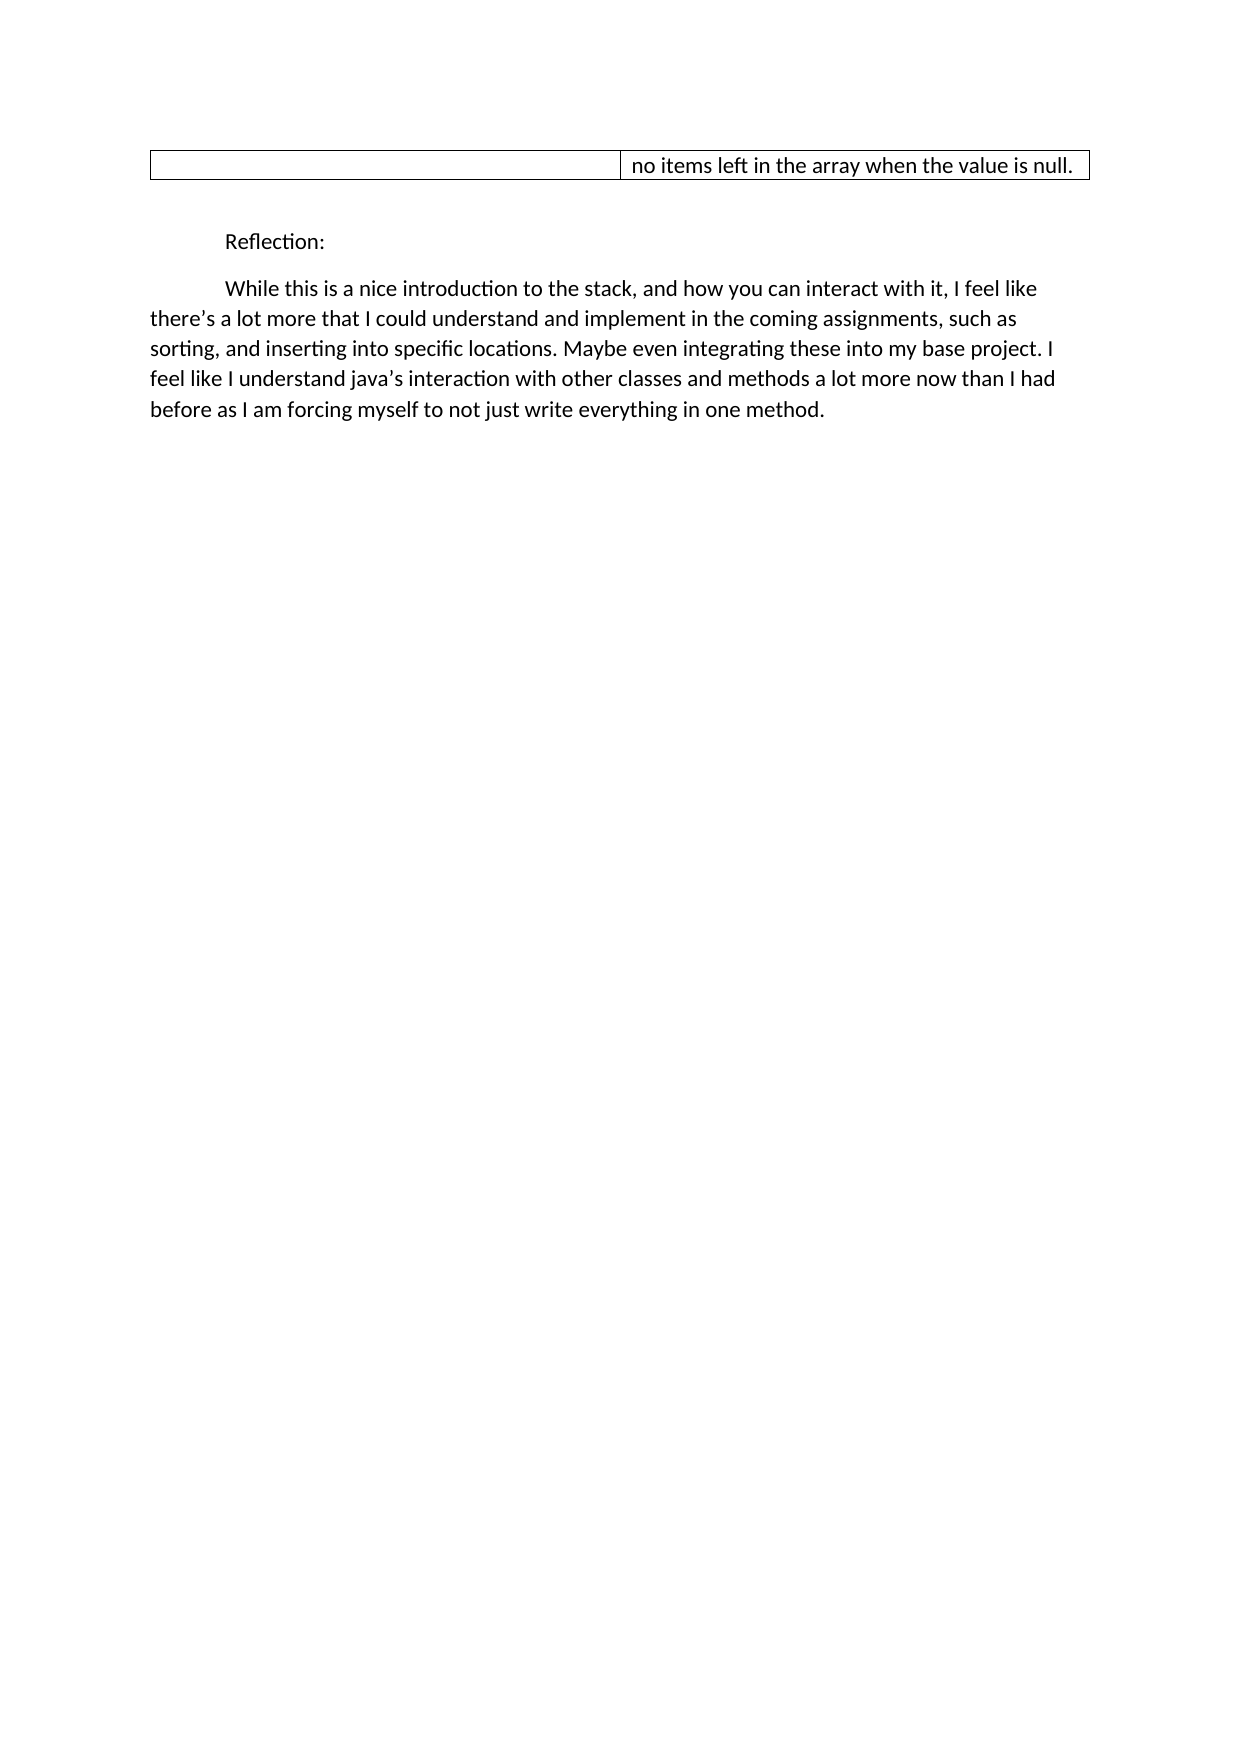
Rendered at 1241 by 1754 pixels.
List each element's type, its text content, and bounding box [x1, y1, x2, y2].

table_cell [621, 151, 1089, 179]
text While this is a nice introduction to the stack, and how you can interact with it, I feel like there’s a lot more that I could understand and implement in the coming assignments, such as sorting, and inserting into specific locations. Maybe even integrating these into my base project. I feel like I understand java’s interaction with other classes and methods a lot more now than I had before as I am forcing myself to not just write everything in one method. [150, 274, 1090, 423]
text Reflection: [150, 227, 1090, 255]
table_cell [151, 151, 620, 179]
